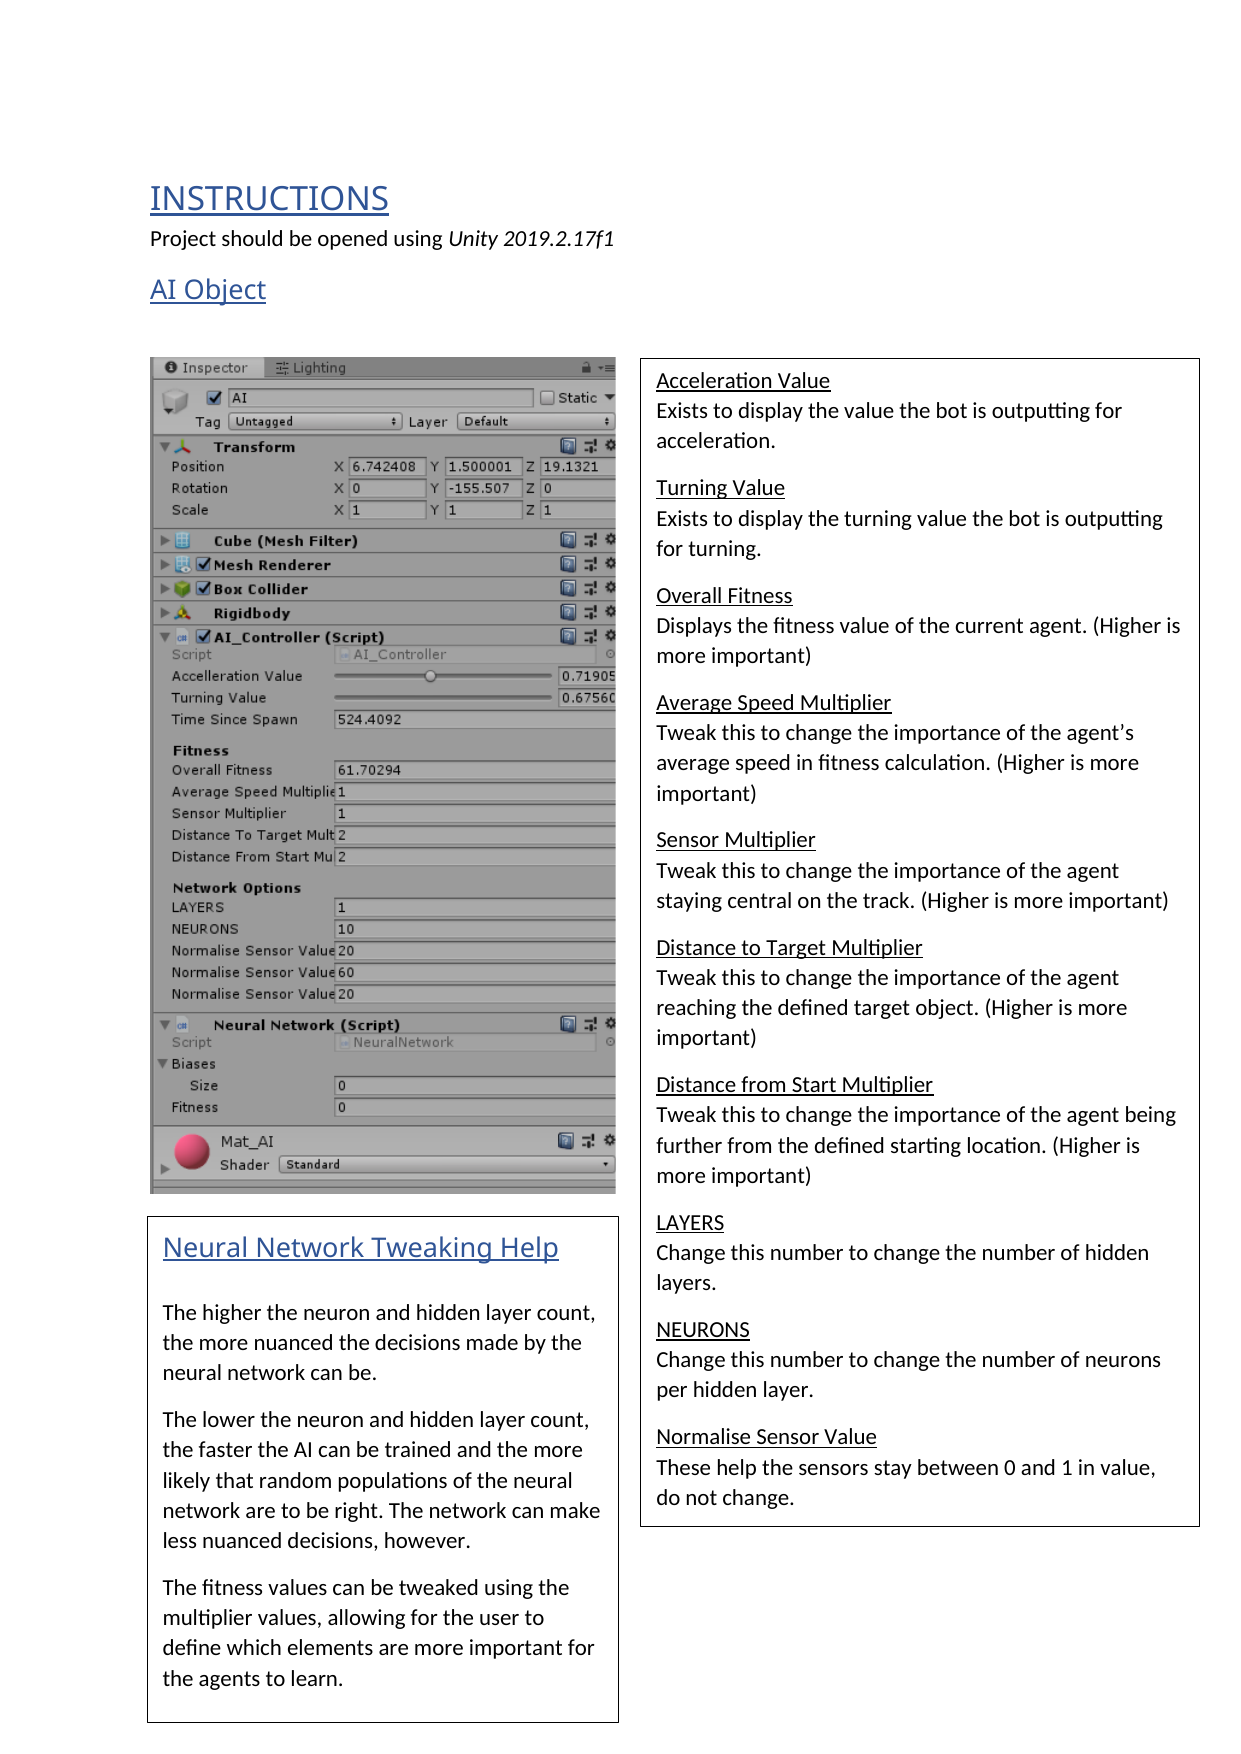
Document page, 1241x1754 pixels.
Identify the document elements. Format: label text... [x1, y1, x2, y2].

subtitle AI Object [150, 271, 1090, 308]
text Project should be opened using Unity 2019.2.17f1 [150, 224, 1090, 252]
subtitle INSTRUCTIONS [150, 175, 1090, 220]
picture [150, 357, 616, 1194]
